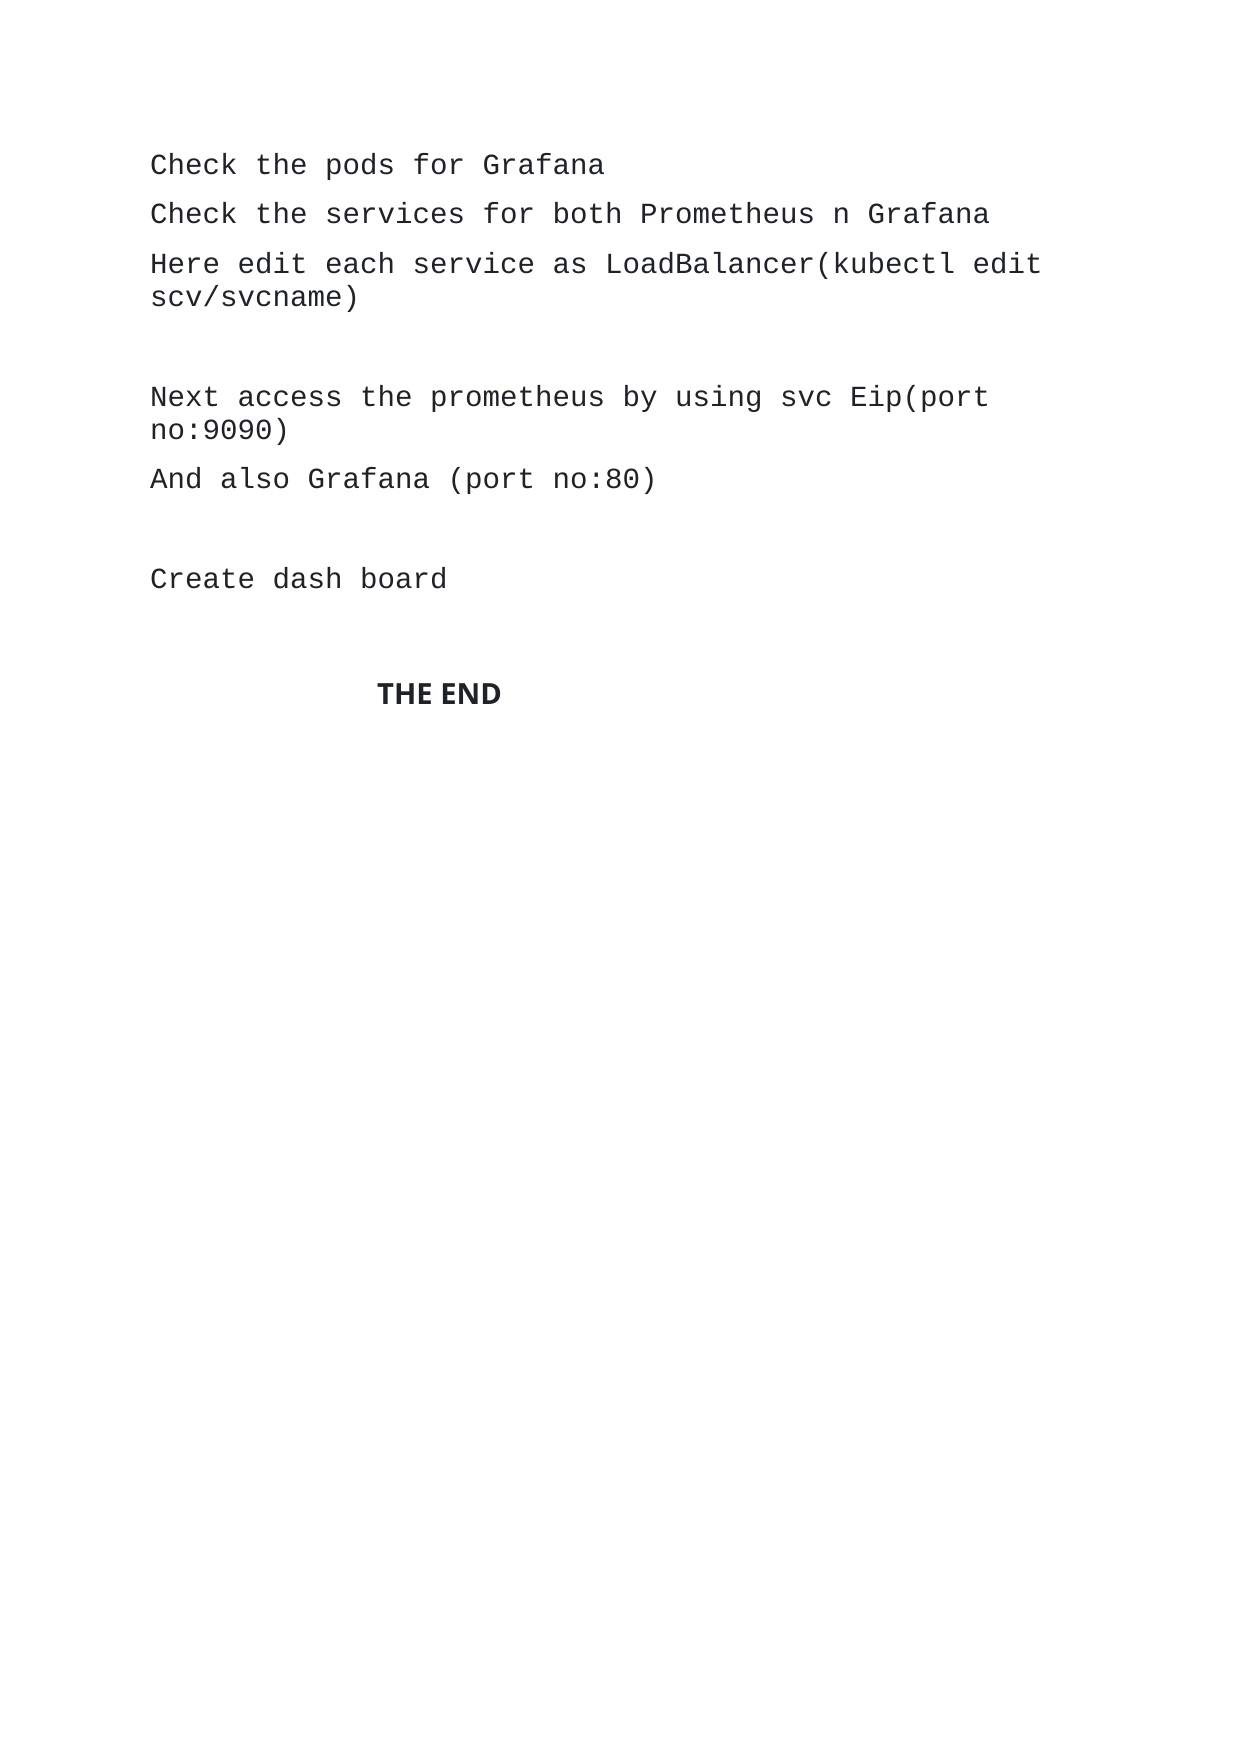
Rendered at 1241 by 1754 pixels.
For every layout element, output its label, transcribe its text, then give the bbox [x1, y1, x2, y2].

text Check the services for both Prometheus n Grafana [150, 200, 1090, 233]
text Check the pods for Grafana [150, 150, 1090, 183]
text Create dash board [150, 564, 1090, 597]
text And also Grafana (port no:80) [150, 464, 1090, 497]
text THE END [150, 673, 1090, 713]
text Next access the prometheus by using svc Eip(port no:9090) [150, 382, 1090, 448]
text Here edit each service as LoadBalancer(kubectl edit scv/svcname) [150, 249, 1090, 315]
